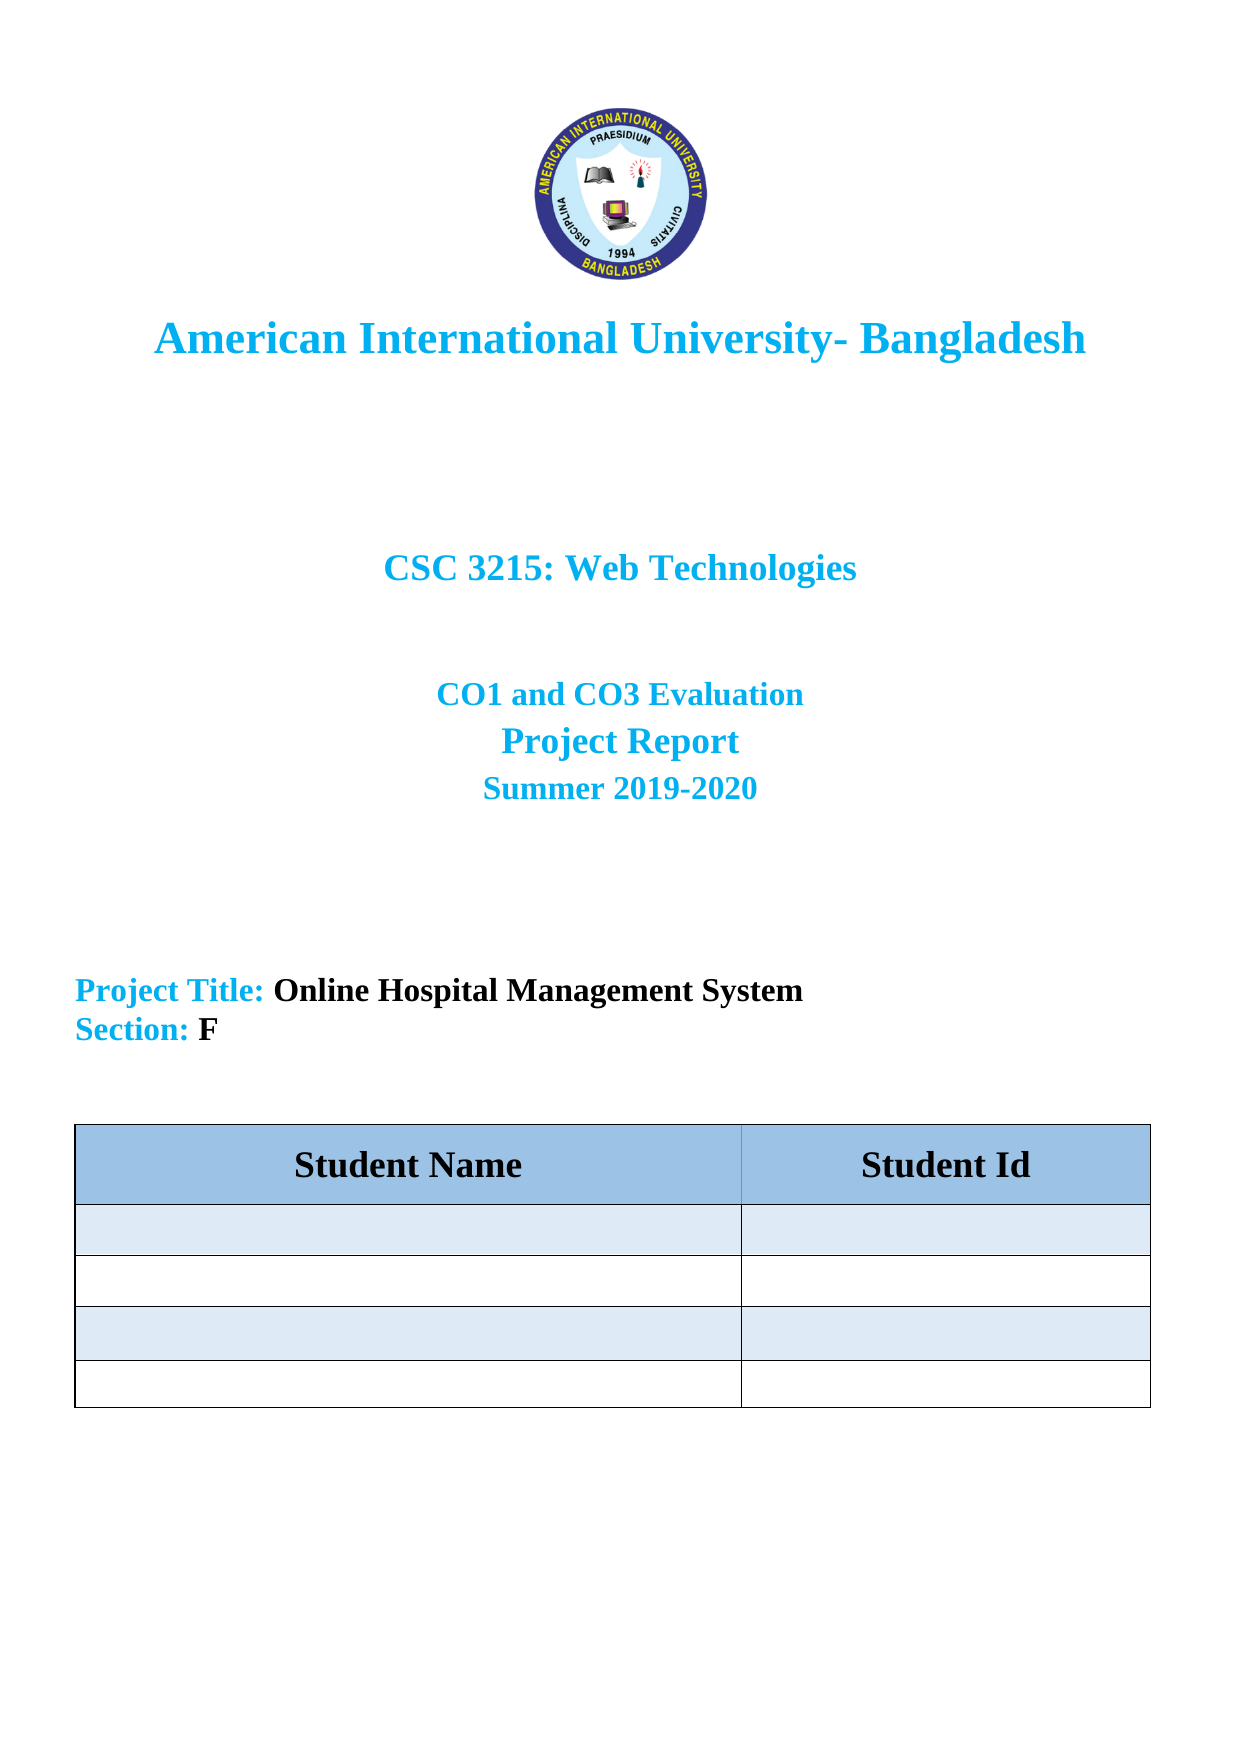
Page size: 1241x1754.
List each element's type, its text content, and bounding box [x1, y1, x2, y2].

text Summer 2019-2020 [75, 768, 1165, 807]
table_cell [742, 1307, 1150, 1360]
table_header Student Name [76, 1125, 741, 1204]
table_cell [76, 1205, 741, 1254]
text CSC 3215: Web Technologies [75, 545, 1165, 588]
table_cell [76, 1307, 741, 1360]
table_cell [76, 1361, 741, 1407]
table_header Student Id [742, 1125, 1150, 1204]
text Section: F [75, 1009, 1165, 1047]
table_cell [742, 1361, 1150, 1407]
picture [530, 103, 710, 284]
table_cell [742, 1256, 1150, 1306]
text CO1 and CO3 Evaluation [75, 674, 1165, 713]
text Project Title: Online Hospital Management System [75, 970, 1165, 1009]
table_cell [76, 1256, 741, 1306]
text Project Report [75, 719, 1165, 762]
table_cell [742, 1205, 1150, 1254]
